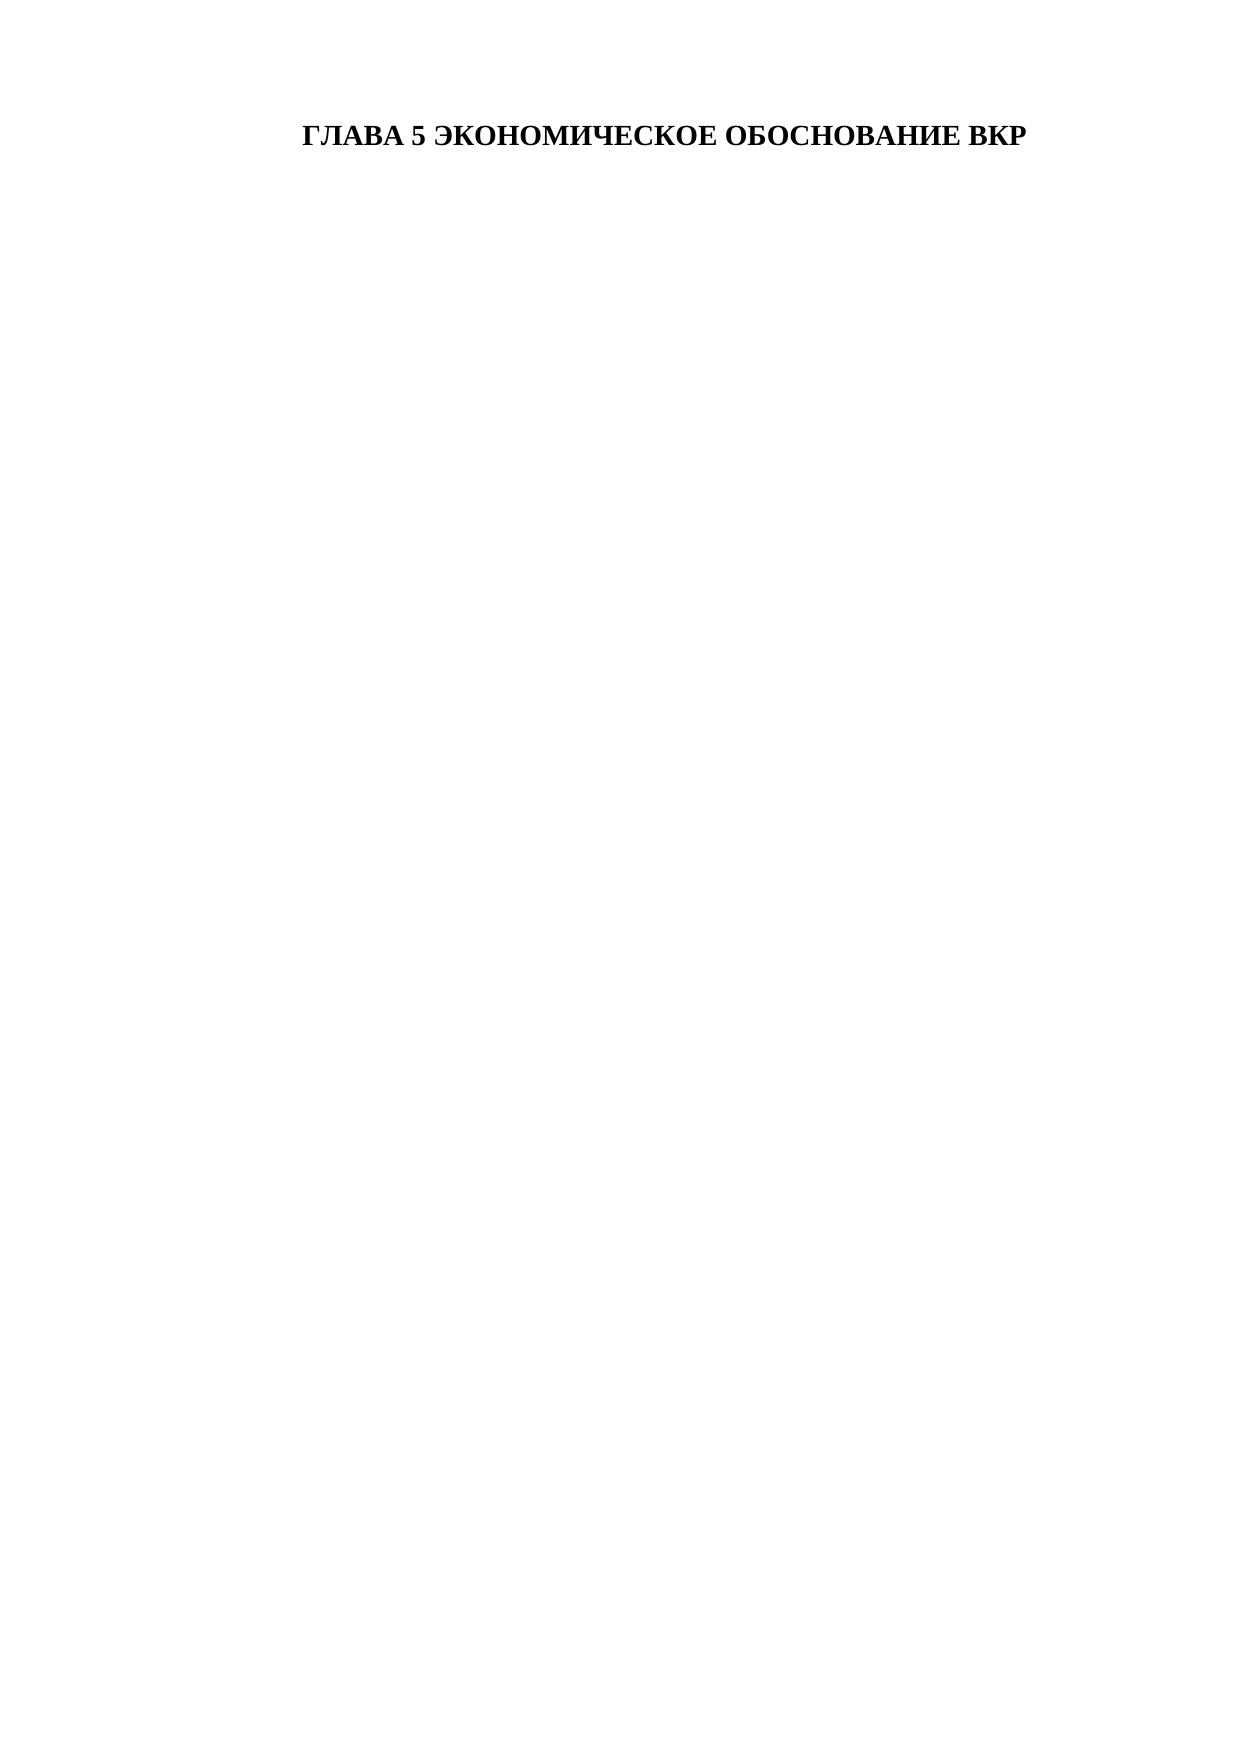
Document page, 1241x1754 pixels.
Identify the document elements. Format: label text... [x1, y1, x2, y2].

subtitle Глава 5 Экономическое обоснование ВКР [177, 118, 1152, 152]
